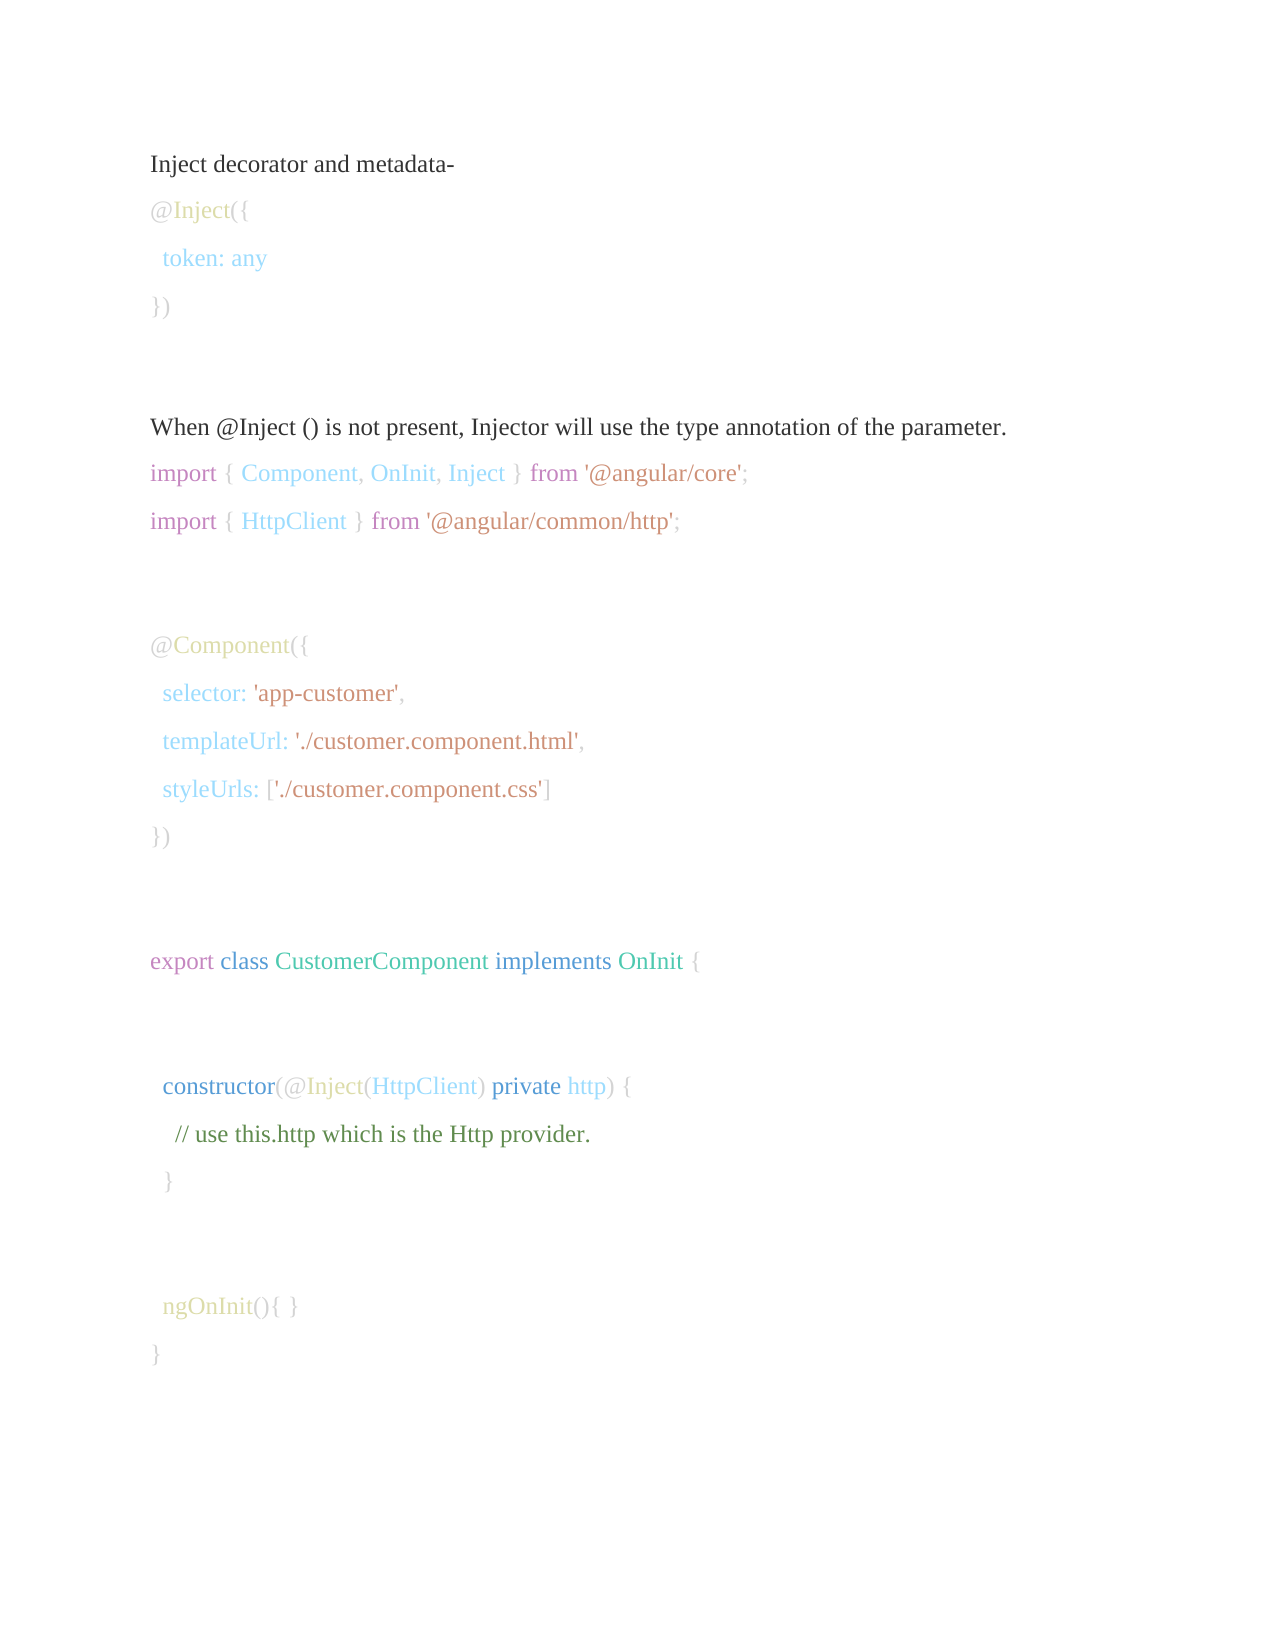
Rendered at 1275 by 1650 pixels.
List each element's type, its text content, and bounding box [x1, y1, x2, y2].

text ngOnInit(){ } [150, 1291, 1125, 1320]
text styleUrls: ['./customer.component.css'] [150, 774, 1125, 802]
text templateUrl: './customer.component.html', [150, 726, 1125, 755]
text constructor(@Inject(HttpClient) private http) { [150, 1071, 1125, 1100]
text @Inject({ [150, 195, 1125, 224]
text When @Inject () is not present, Injector will use the type annotation of the parameter. [150, 413, 1125, 441]
text selector: 'app-customer', [150, 678, 1125, 707]
text }) [150, 821, 1125, 850]
text @Component({ [150, 631, 1125, 659]
text import { HttpClient } from '@angular/common/http'; [150, 506, 1125, 534]
text } [150, 1339, 1125, 1368]
text export class CustomerComponent implements OnInit { [150, 946, 1125, 975]
text }) [150, 291, 1125, 319]
text token: any [150, 243, 1125, 272]
text // use this.http which is the Http provider. [150, 1119, 1125, 1147]
text import { Component, OnInit, Inject } from '@angular/core'; [150, 458, 1125, 487]
text } [150, 1166, 1125, 1195]
text Inject decorator and metadata- [150, 150, 1125, 179]
